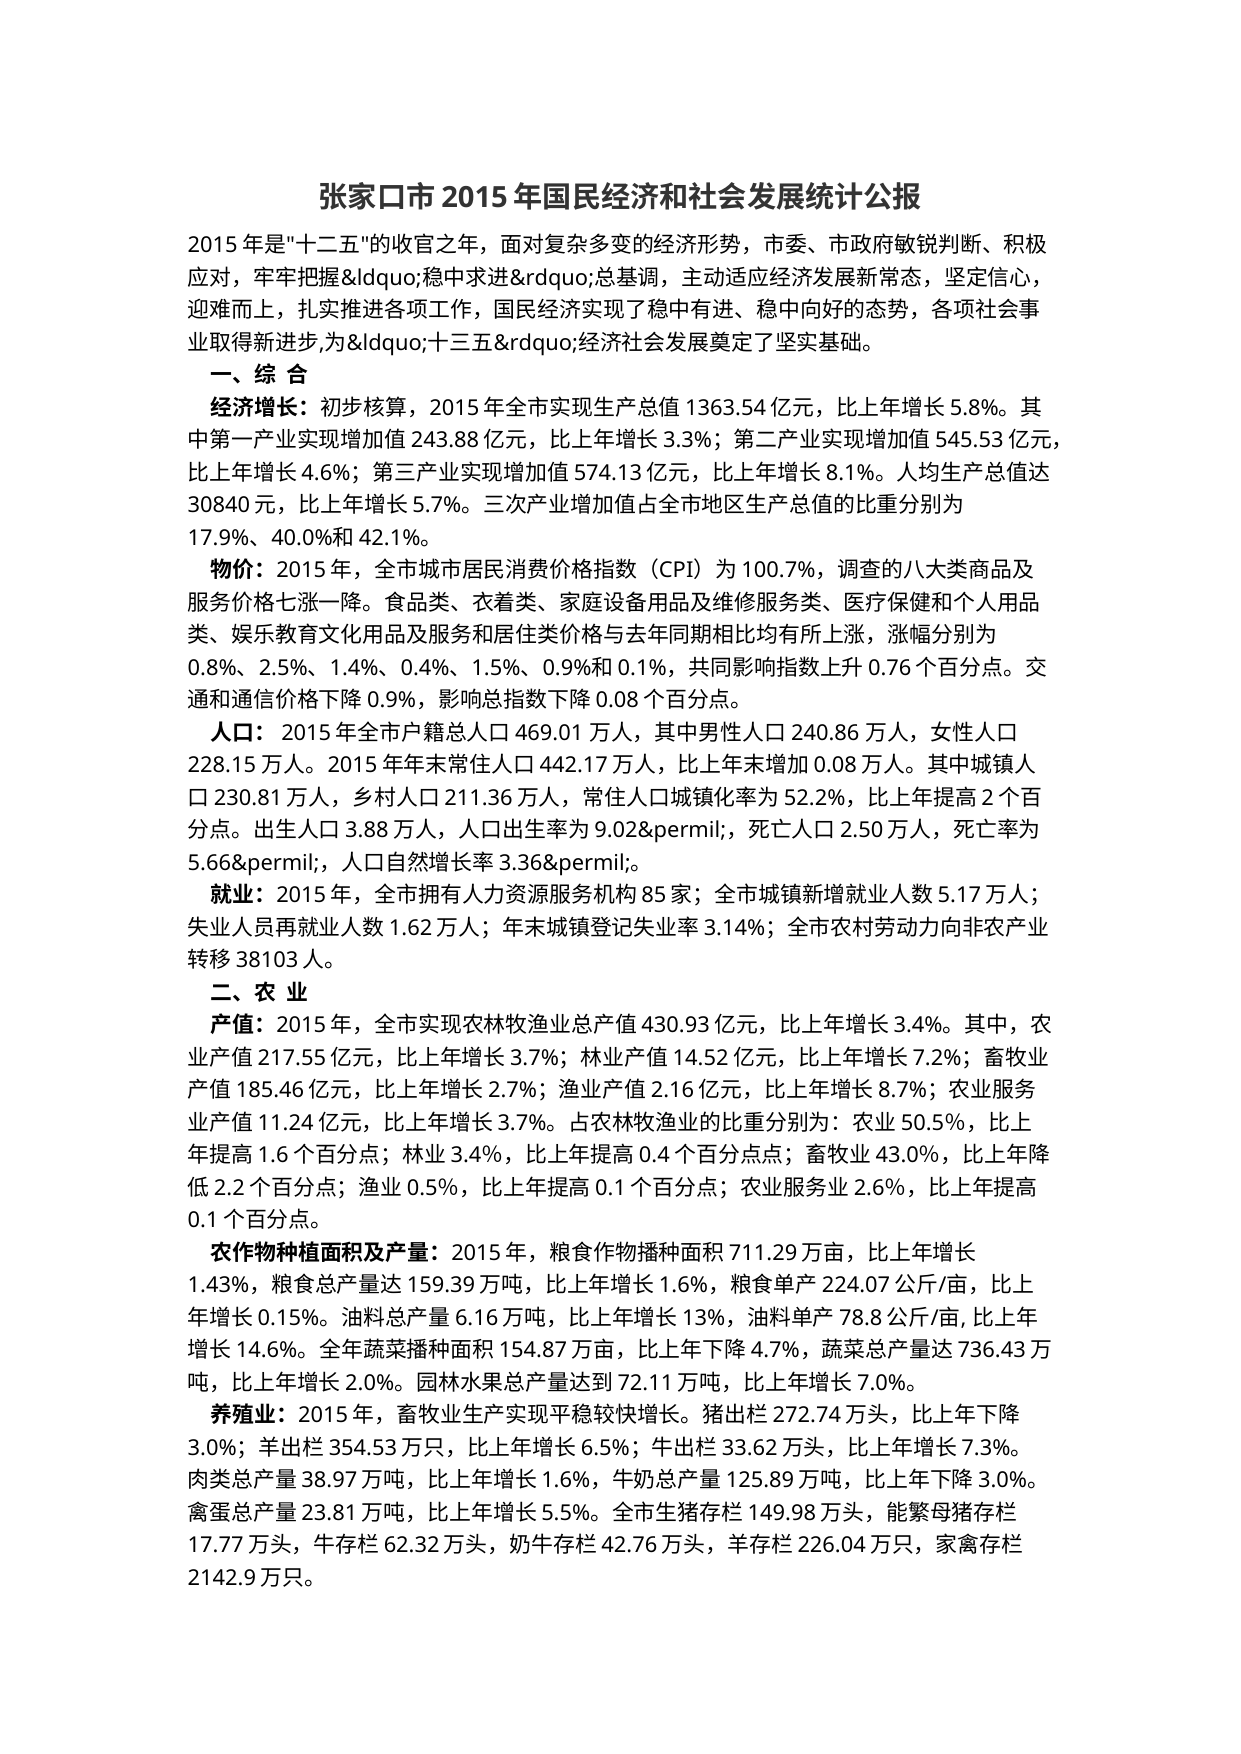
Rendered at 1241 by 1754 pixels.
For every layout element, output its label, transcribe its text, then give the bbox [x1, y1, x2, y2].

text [187, 227, 1053, 1592]
subtitle 张家口市2015年国民经济和社会发展统计公报 [187, 162, 1053, 227]
